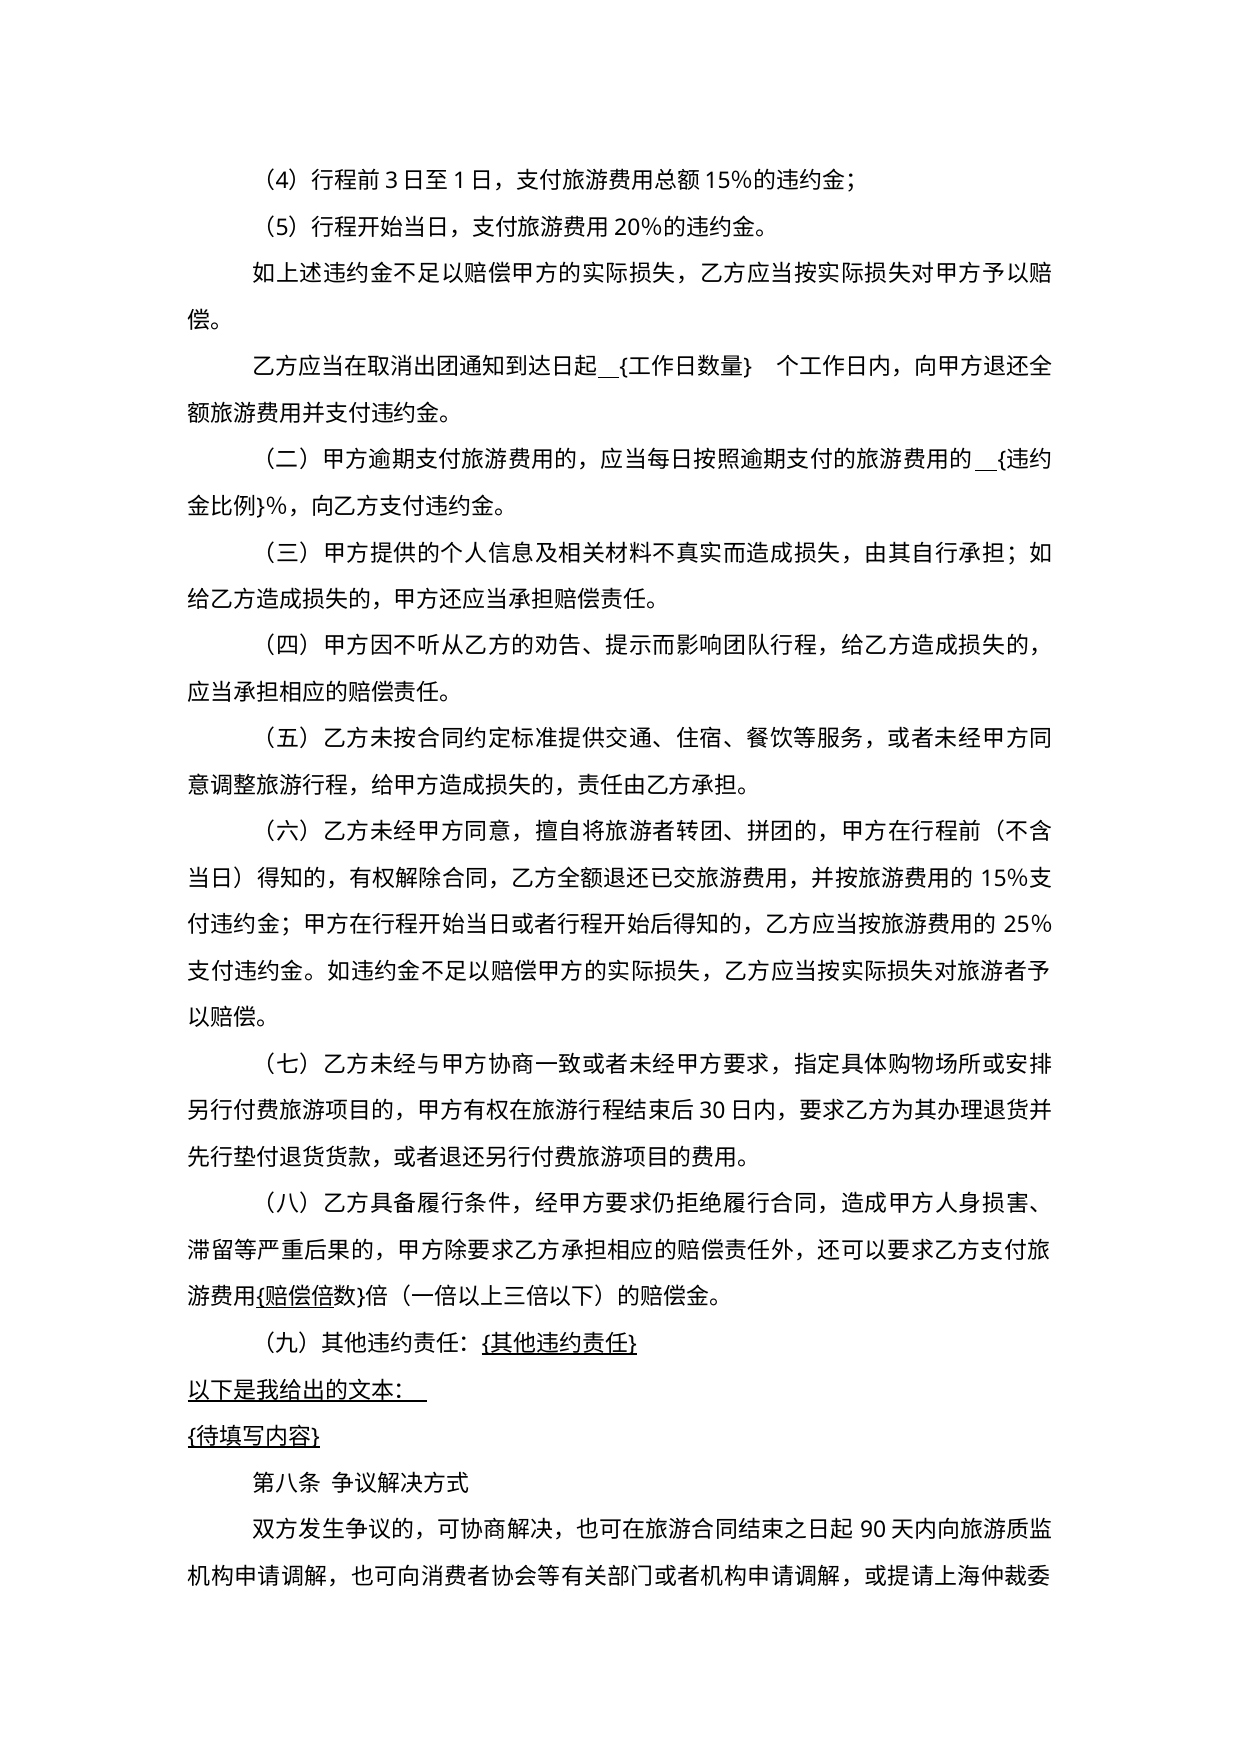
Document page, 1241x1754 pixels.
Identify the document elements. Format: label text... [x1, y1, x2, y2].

text （二）甲方逾期支付旅游费用的，应当每日按照逾期支付的旅游费用的 {违约金比例}％，向乙方支付违约金。 [187, 441, 1053, 521]
text （六）乙方未经甲方同意，擅自将旅游者转团、拼团的，甲方在行程前（不含当日）得知的，有权解除合同，乙方全额退还已交旅游费用，并按旅游费用的15％支付违约金；甲方在行程开始当日或者行程开始后得知的，乙方应当按旅游费用的25％支付违约金。如违约金不足以赔偿甲方的实际损失，乙方应当按实际损失对旅游者予以赔偿。 [187, 813, 1053, 1032]
text 如上述违约金不足以赔偿甲方的实际损失，乙方应当按实际损失对甲方予以赔偿。 [187, 255, 1053, 335]
text （三）甲方提供的个人信息及相关材料不真实而造成损失，由其自行承担；如给乙方造成损失的，甲方还应当承担赔偿责任。 [187, 534, 1053, 614]
text 第八条 争议解决方式 [187, 1464, 1053, 1498]
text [187, 1511, 1053, 1591]
text （九）其他违约责任：{其他违约责任} [187, 1325, 1053, 1358]
text 以下是我给出的文本： {待填写内容} [187, 1371, 1053, 1451]
text （四）甲方因不听从乙方的劝告、提示而影响团队行程，给乙方造成损失的，应当承担相应的赔偿责任。 [187, 627, 1053, 707]
text （4）行程前3日至1日，支付旅游费用总额15％的违约金； [187, 162, 1053, 195]
text 乙方应当在取消出团通知到达日起 {工作日数量} 个工作日内，向甲方退还全额旅游费用并支付违约金。 [187, 348, 1053, 428]
text （八）乙方具备履行条件，经甲方要求仍拒绝履行合同，造成甲方人身损害、滞留等严重后果的，甲方除要求乙方承担相应的赔偿责任外，还可以要求乙方支付旅游费用{赔偿倍数}倍（一倍以上三倍以下）的赔偿金。 [187, 1185, 1053, 1311]
text （五）乙方未按合同约定标准提供交通、住宿、餐饮等服务，或者未经甲方同意调整旅游行程，给甲方造成损失的，责任由乙方承担。 [187, 720, 1053, 800]
text （5）行程开始当日，支付旅游费用20％的违约金。 [187, 209, 1053, 242]
text （七）乙方未经与甲方协商一致或者未经甲方要求，指定具体购物场所或安排另行付费旅游项目的，甲方有权在旅游行程结束后30日内，要求乙方为其办理退货并先行垫付退货货款，或者退还另行付费旅游项目的费用。 [187, 1046, 1053, 1172]
